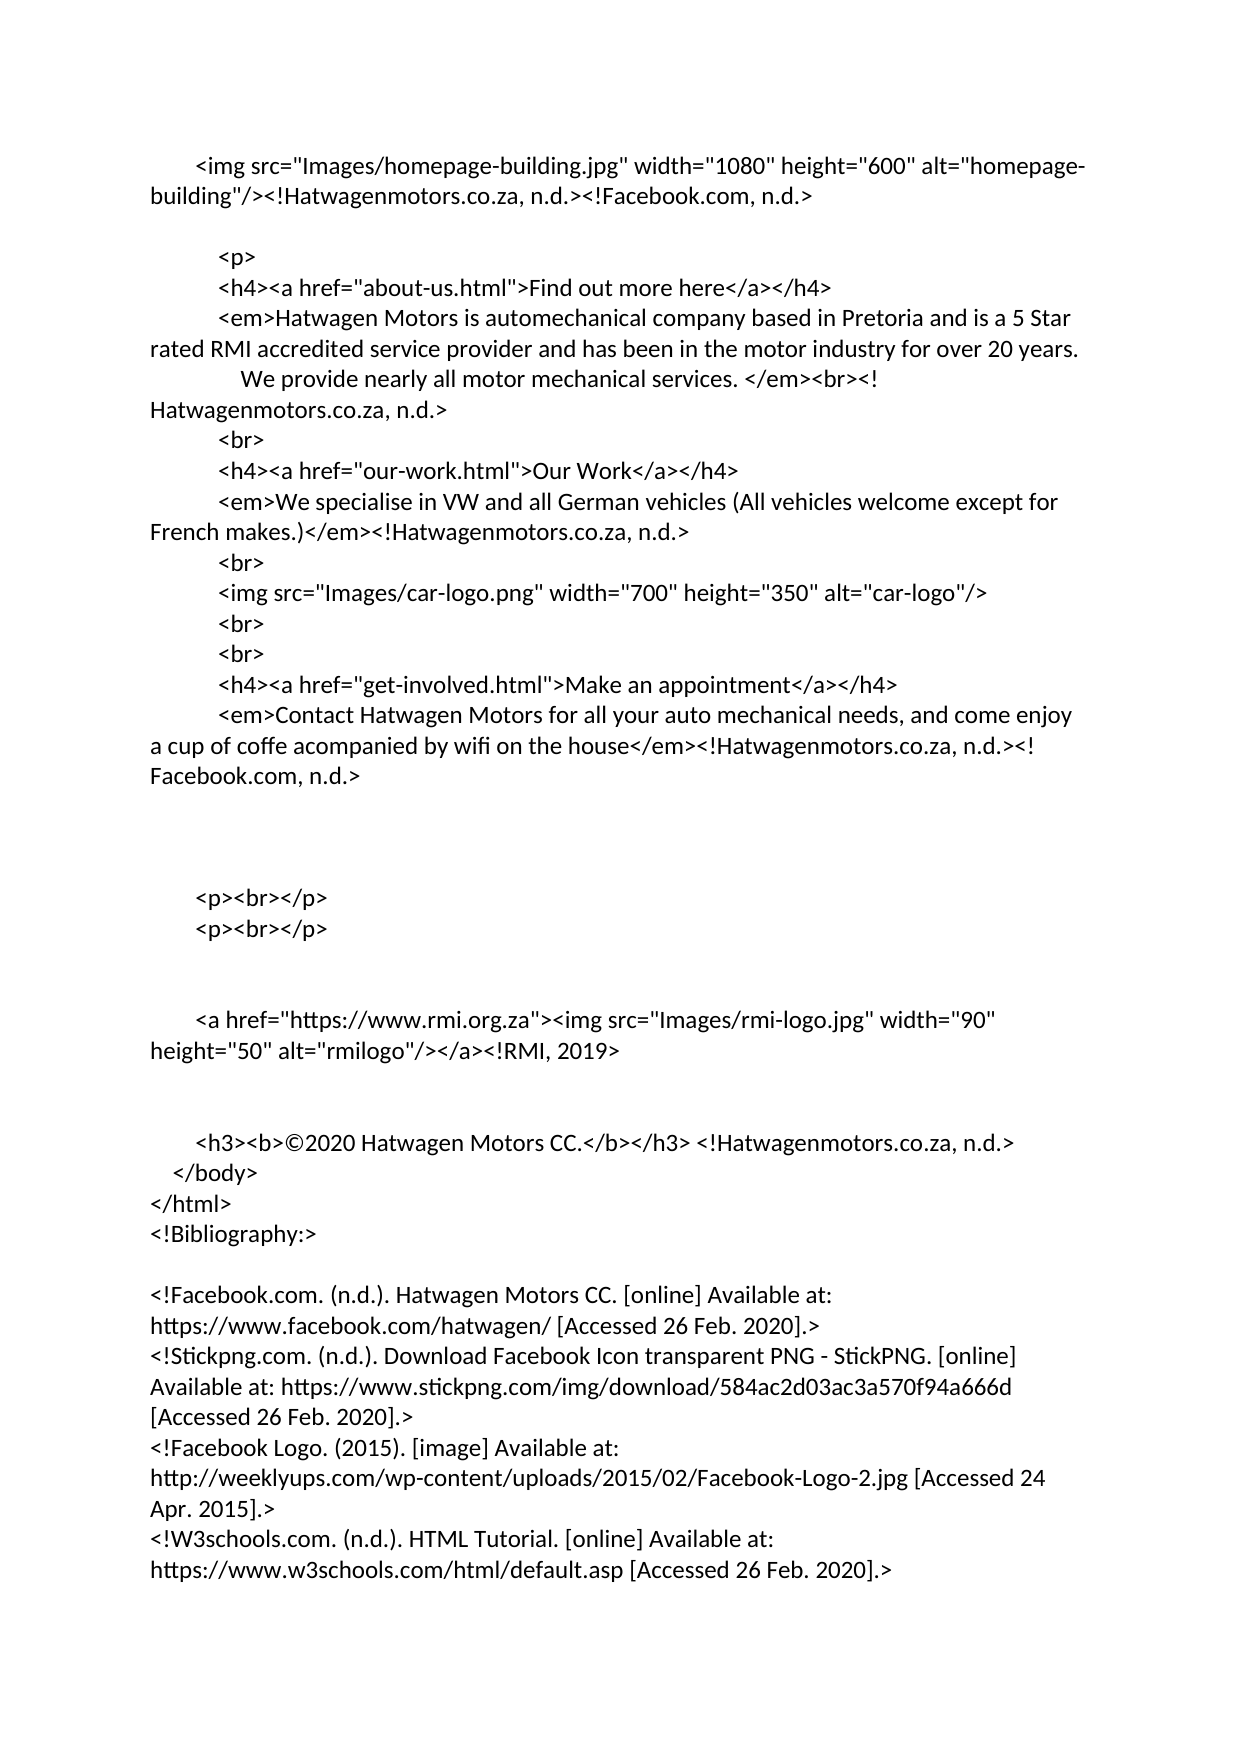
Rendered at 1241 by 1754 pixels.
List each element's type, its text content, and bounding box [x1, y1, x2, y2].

text <h3><b>©2020 Hatwagen Motors CC.</b></h3> <!Hatwagenmotors.co.za, n.d.> [150, 1127, 1090, 1157]
text <!W3schools.com. (n.d.). HTML Tutorial. [online] Available at: https://www.w3schools.com/html/default.asp [Accessed 26 Feb. 2020].> [150, 1523, 1090, 1584]
text <p><br></p> [150, 913, 1090, 943]
text <br> [150, 425, 1090, 455]
text <p> [150, 242, 1090, 272]
text <em>Contact Hatwagen Motors for all your auto mechanical needs, and come enjoy a cup of coffe acompanied by wifi on the house</em><!Hatwagenmotors.co.za, n.d.><!Facebook.com, n.d.> [150, 699, 1090, 791]
text <p><br></p> [150, 882, 1090, 913]
text We provide nearly all motor mechanical services. </em><br><!Hatwagenmotors.co.za, n.d.> [150, 364, 1090, 425]
text </body> [150, 1157, 1090, 1188]
text <img src="Images/car-logo.png" width="700" height="350" alt="car-logo"/> [150, 577, 1090, 608]
text <h4><a href="our-work.html">Our Work</a></h4> [150, 455, 1090, 486]
text <h4><a href="get-involved.html">Make an appointment</a></h4> [150, 669, 1090, 699]
text <!Facebook Logo. (2015). [image] Available at: http://weeklyups.com/wp-content/uploads/2015/02/Facebook-Logo-2.jpg [Accessed 24 Apr. 2015].> [150, 1432, 1090, 1523]
text <br> [150, 638, 1090, 669]
text <em>We specialise in VW and all German vehicles (All vehicles welcome except for French makes.)</em><!Hatwagenmotors.co.za, n.d.> [150, 486, 1090, 547]
text <em>Hatwagen Motors is automechanical company based in Pretoria and is a 5 Star rated RMI accredited service provider and has been in the motor industry for over 20 years. [150, 303, 1090, 364]
text <!Stickpng.com. (n.d.). Download Facebook Icon transparent PNG - StickPNG. [online] Available at: https://www.stickpng.com/img/download/584ac2d03ac3a570f94a666d [Accessed 26 Feb. 2020].> [150, 1340, 1090, 1432]
text <h4><a href="about-us.html">Find out more here</a></h4> [150, 272, 1090, 303]
text <!Bibliography:> [150, 1218, 1090, 1249]
text <br> [150, 547, 1090, 577]
text </html> [150, 1188, 1090, 1218]
text <img src="Images/homepage-building.jpg" width="1080" height="600" alt="homepage-building"/><!Hatwagenmotors.co.za, n.d.><!Facebook.com, n.d.> [150, 150, 1090, 211]
text <!Facebook.com. (n.d.). Hatwagen Motors CC. [online] Available at: https://www.facebook.com/hatwagen/ [Accessed 26 Feb. 2020].> [150, 1279, 1090, 1340]
text <br> [150, 608, 1090, 638]
text <a href="https://www.rmi.org.za"><img src="Images/rmi-logo.jpg" width="90" height="50" alt="rmilogo"/></a><!RMI, 2019> [150, 1004, 1090, 1066]
